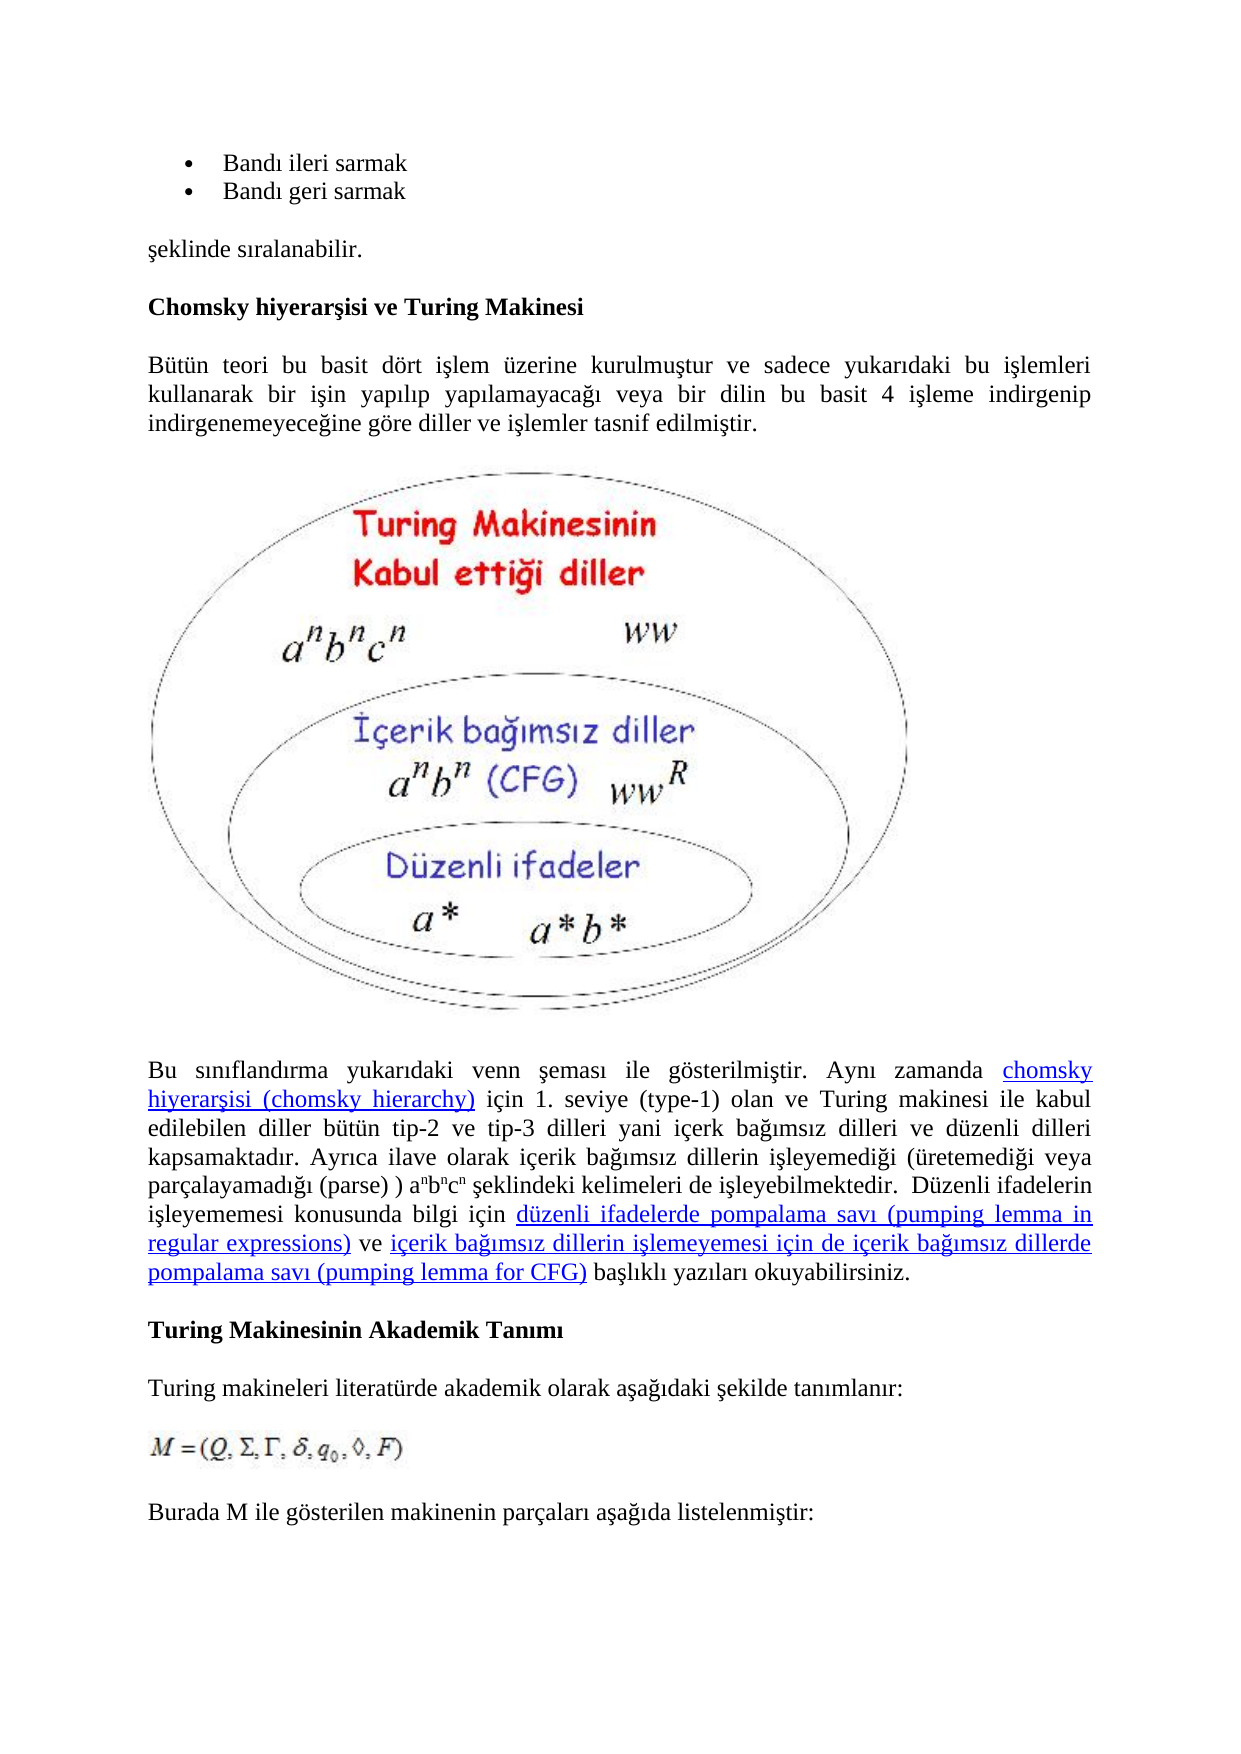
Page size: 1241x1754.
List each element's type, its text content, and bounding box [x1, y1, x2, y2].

list Bandı ileri sarmak [185, 148, 1093, 176]
text Chomsky hiyerarşisi ve Turing Makinesi [148, 292, 1093, 321]
text Turing Makinesinin Akademik Tanımı [148, 1315, 1093, 1343]
text şeklinde sıralanabilir. [148, 234, 1093, 263]
text Bu sınıflandırma yukarıdaki venn şeması ile gösterilmiştir. Aynı zamanda chomsky hiyerarşisi (chomsky hierarchy) için 1. seviye (type-1) olan ve Turing makinesi ile kabul edilebilen diller bütün tip-2 ve tip-3 dilleri yani içerk bağımsız dilleri ve düzenli dilleri kapsamaktadır. Ayrıca ilave olarak içerik bağımsız dillerin işleyemediği (üretemediği veya parçalayamadığı (parse) ) anbncn şeklindeki kelimeleri de işleyebilmektedir. Düzenli ifadelerin işleyememesi konusunda bilgi için düzenli ifadelerde pompalama savı (pumping lemma in regular expressions) ve içerik bağımsız dillerin işlemeyemesi için de içerik bağımsız dillerde pompalama savı (pumping lemma for CFG) başlıklı yazıları okuyabilirsiniz. [148, 1056, 1093, 1286]
picture [147, 1430, 409, 1469]
text Turing makineleri literatürde akademik olarak aşağıdaki şekilde tanımlanır: [148, 1373, 1093, 1401]
text Burada M ile gösterilen makinenin parçaları aşağıda listelenmiştir: [148, 1497, 1093, 1526]
list Bandı geri sarmak [185, 176, 1093, 205]
picture [147, 465, 923, 1027]
text Bütün teori bu basit dört işlem üzerine kurulmuştur ve sadece yukarıdaki bu işlemleri kullanarak bir işin yapılıp yapılamayacağı veya bir dilin bu basit 4 işleme indirgenip indirgenemeyeceğine göre diller ve işlemler tasnif edilmiştir. [148, 350, 1093, 436]
